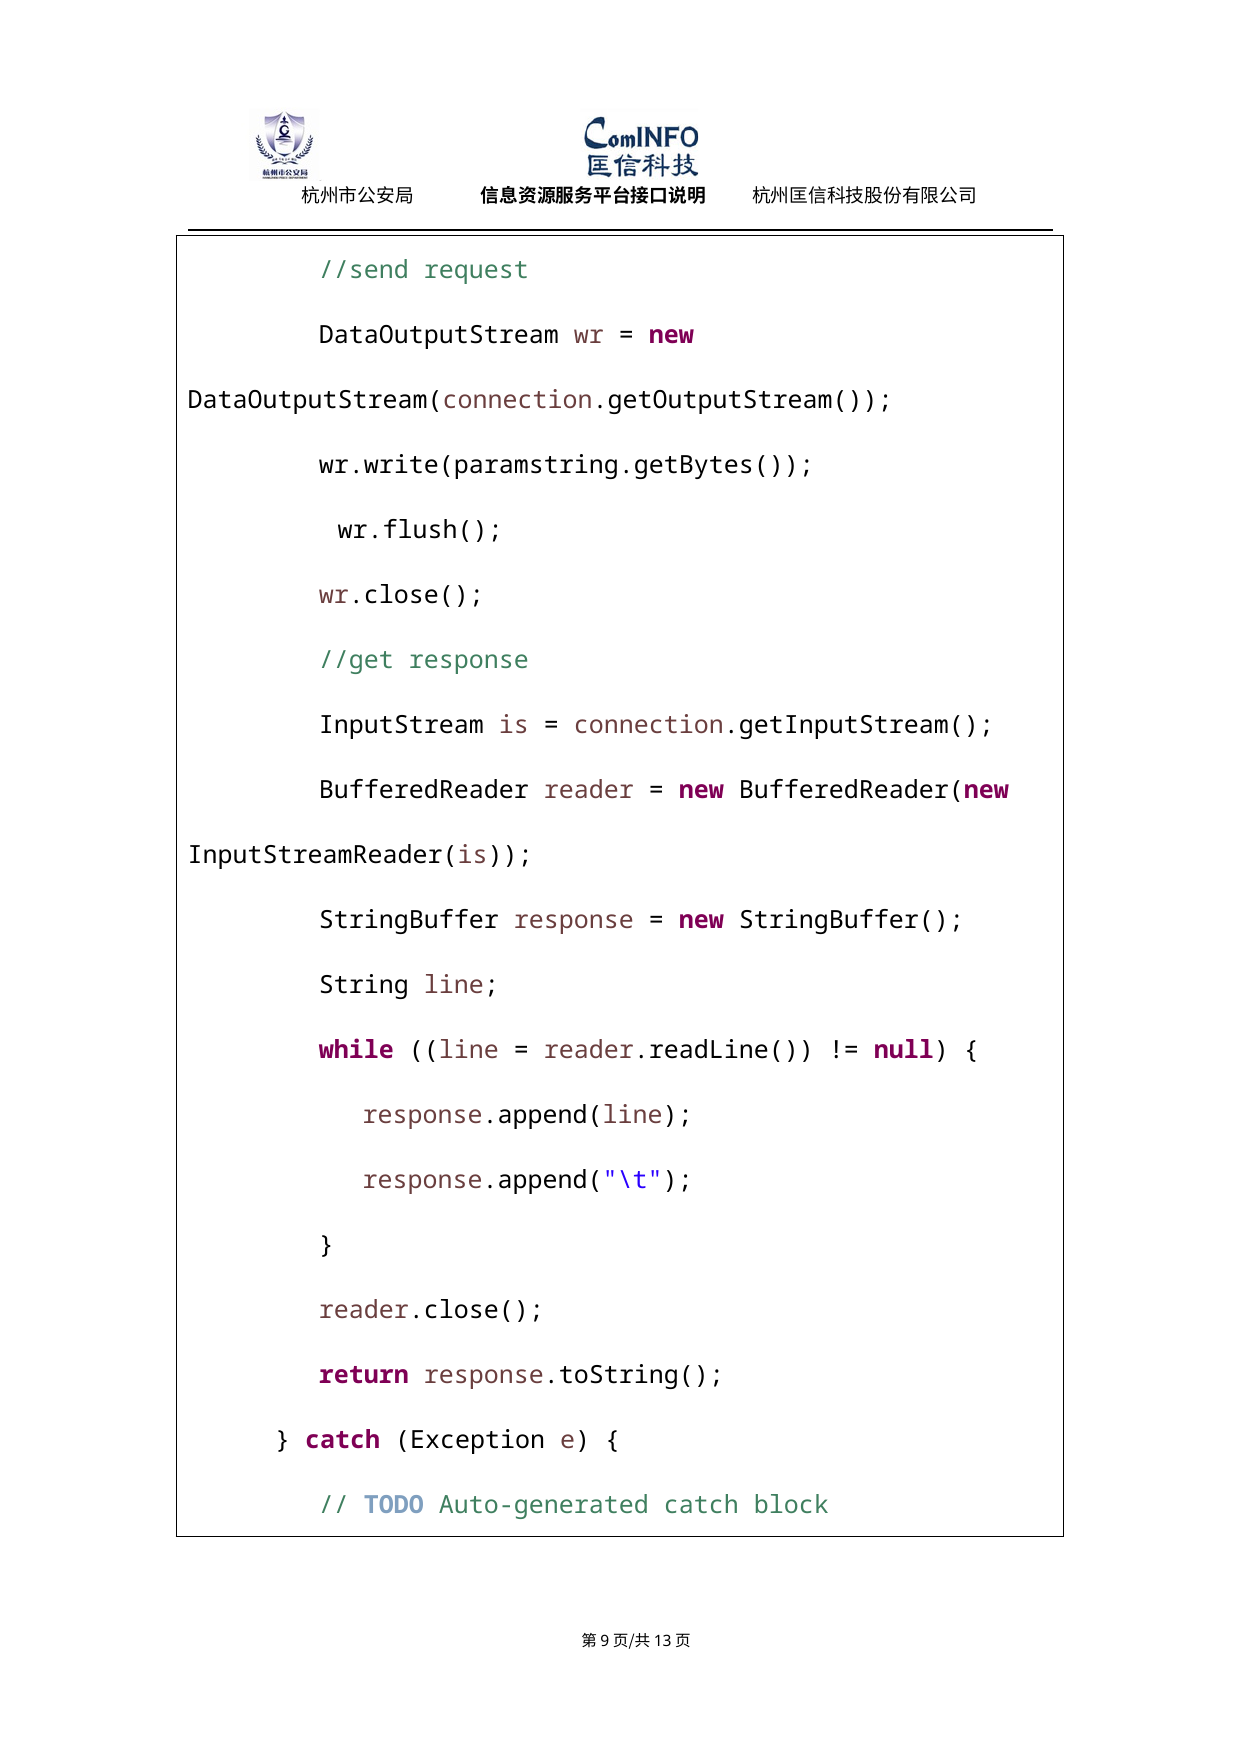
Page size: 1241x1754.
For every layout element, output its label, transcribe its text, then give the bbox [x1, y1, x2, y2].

picture [580, 88, 699, 181]
picture [225, 107, 344, 181]
